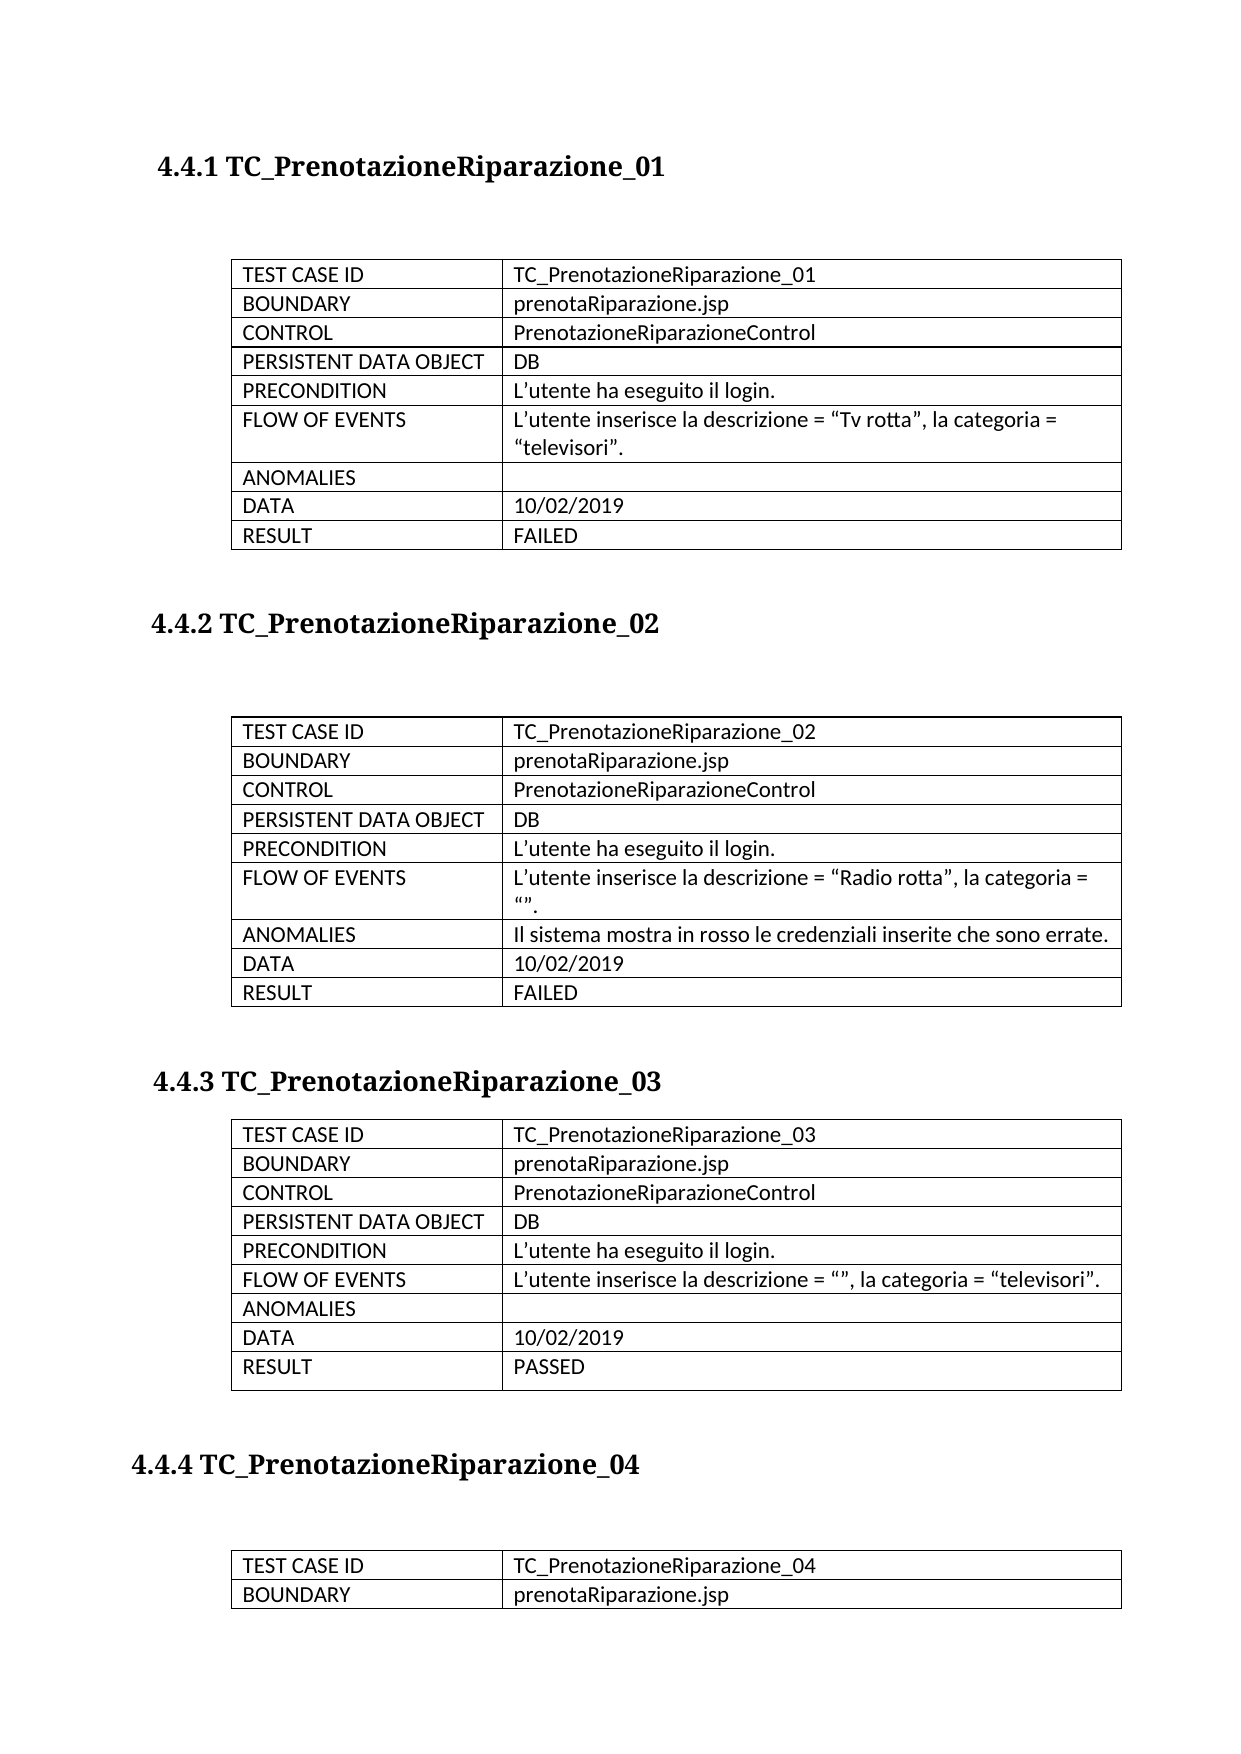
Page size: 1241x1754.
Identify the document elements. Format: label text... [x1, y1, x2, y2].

table_cell [503, 1294, 1121, 1322]
table_header TEST CASE ID [232, 718, 502, 746]
table_cell L’utente ha eseguito il login. [503, 1236, 1121, 1264]
table_cell RESULT [232, 978, 502, 1006]
table_cell L’utente ha eseguito il login. [503, 834, 1121, 862]
table_cell L’utente inserisce la descrizione = “Tv rotta”, la categoria = “televisori”. [503, 406, 1121, 462]
table_cell BOUNDARY [232, 289, 502, 317]
table_cell BOUNDARY [232, 1580, 502, 1608]
table_cell L’utente ha eseguito il login. [503, 376, 1121, 404]
table_cell DB [503, 805, 1121, 833]
table_cell RESULT [232, 521, 502, 549]
table_cell L’utente inserisce la descrizione = “”, la categoria = “televisori”. [503, 1265, 1121, 1293]
table_cell ANOMALIES [232, 463, 502, 491]
table_cell CONTROL [232, 318, 502, 346]
text 4.4.1 TC_PrenotazioneRiparazione_01 [157, 148, 1122, 184]
table_cell DB [503, 348, 1121, 375]
table_header TEST CASE ID [232, 1551, 502, 1579]
table_cell PRECONDITION [232, 834, 502, 862]
table_cell prenotaRiparazione.jsp [503, 289, 1121, 317]
table_cell FLOW OF EVENTS [232, 863, 502, 919]
table_cell PASSED [503, 1352, 1121, 1389]
table_cell DATA [232, 492, 502, 520]
table_cell FAILED [503, 978, 1121, 1006]
table_cell PrenotazioneRiparazioneControl [503, 1178, 1121, 1206]
table_cell prenotaRiparazione.jsp [503, 1580, 1121, 1608]
table_header TC_PrenotazioneRiparazione_03 [503, 1120, 1121, 1148]
table_cell PRECONDITION [232, 1236, 502, 1264]
table_cell PrenotazioneRiparazioneControl [503, 776, 1121, 804]
table_header TC_PrenotazioneRiparazione_04 [503, 1551, 1121, 1579]
table_cell FLOW OF EVENTS [232, 1265, 502, 1293]
table_cell RESULT [232, 1352, 502, 1389]
table_cell PRECONDITION [232, 376, 502, 404]
table_cell CONTROL [232, 1178, 502, 1206]
table_cell FLOW OF EVENTS [232, 406, 502, 462]
table_cell FAILED [503, 521, 1121, 549]
table_cell DATA [232, 1323, 502, 1351]
table_cell PrenotazioneRiparazioneControl [503, 318, 1121, 346]
table_cell BOUNDARY [232, 747, 502, 774]
table_cell prenotaRiparazione.jsp [503, 1149, 1121, 1177]
table_cell DATA [232, 949, 502, 977]
table_cell BOUNDARY [232, 1149, 502, 1177]
table_cell Il sistema mostra in rosso le credenziali inserite che sono errate. [503, 920, 1121, 948]
table_cell ANOMALIES [232, 1294, 502, 1322]
table_cell 10/02/2019 [503, 949, 1121, 977]
table_cell prenotaRiparazione.jsp [503, 747, 1121, 774]
table_header TC_PrenotazioneRiparazione_01 [503, 260, 1121, 288]
table_cell L’utente inserisce la descrizione = “Radio rotta”, la categoria = “”. [503, 863, 1121, 919]
table_cell PERSISTENT DATA OBJECT [232, 348, 502, 375]
table_cell ANOMALIES [232, 920, 502, 948]
table_cell 10/02/2019 [503, 492, 1121, 520]
table_cell DB [503, 1207, 1121, 1235]
text 4.4.3 TC_PrenotazioneRiparazione_03 [118, 1062, 1122, 1099]
text 4.4.4 TC_PrenotazioneRiparazione_04 [118, 1446, 1122, 1483]
table_cell 10/02/2019 [503, 1323, 1121, 1351]
table_header TC_PrenotazioneRiparazione_02 [503, 718, 1121, 746]
table_cell [503, 463, 1121, 491]
table_cell PERSISTENT DATA OBJECT [232, 805, 502, 833]
text 4.4.2 TC_PrenotazioneRiparazione_02 [118, 605, 1122, 642]
table_header TEST CASE ID [232, 260, 502, 288]
table_cell PERSISTENT DATA OBJECT [232, 1207, 502, 1235]
table_cell CONTROL [232, 776, 502, 804]
table_header TEST CASE ID [232, 1120, 502, 1148]
